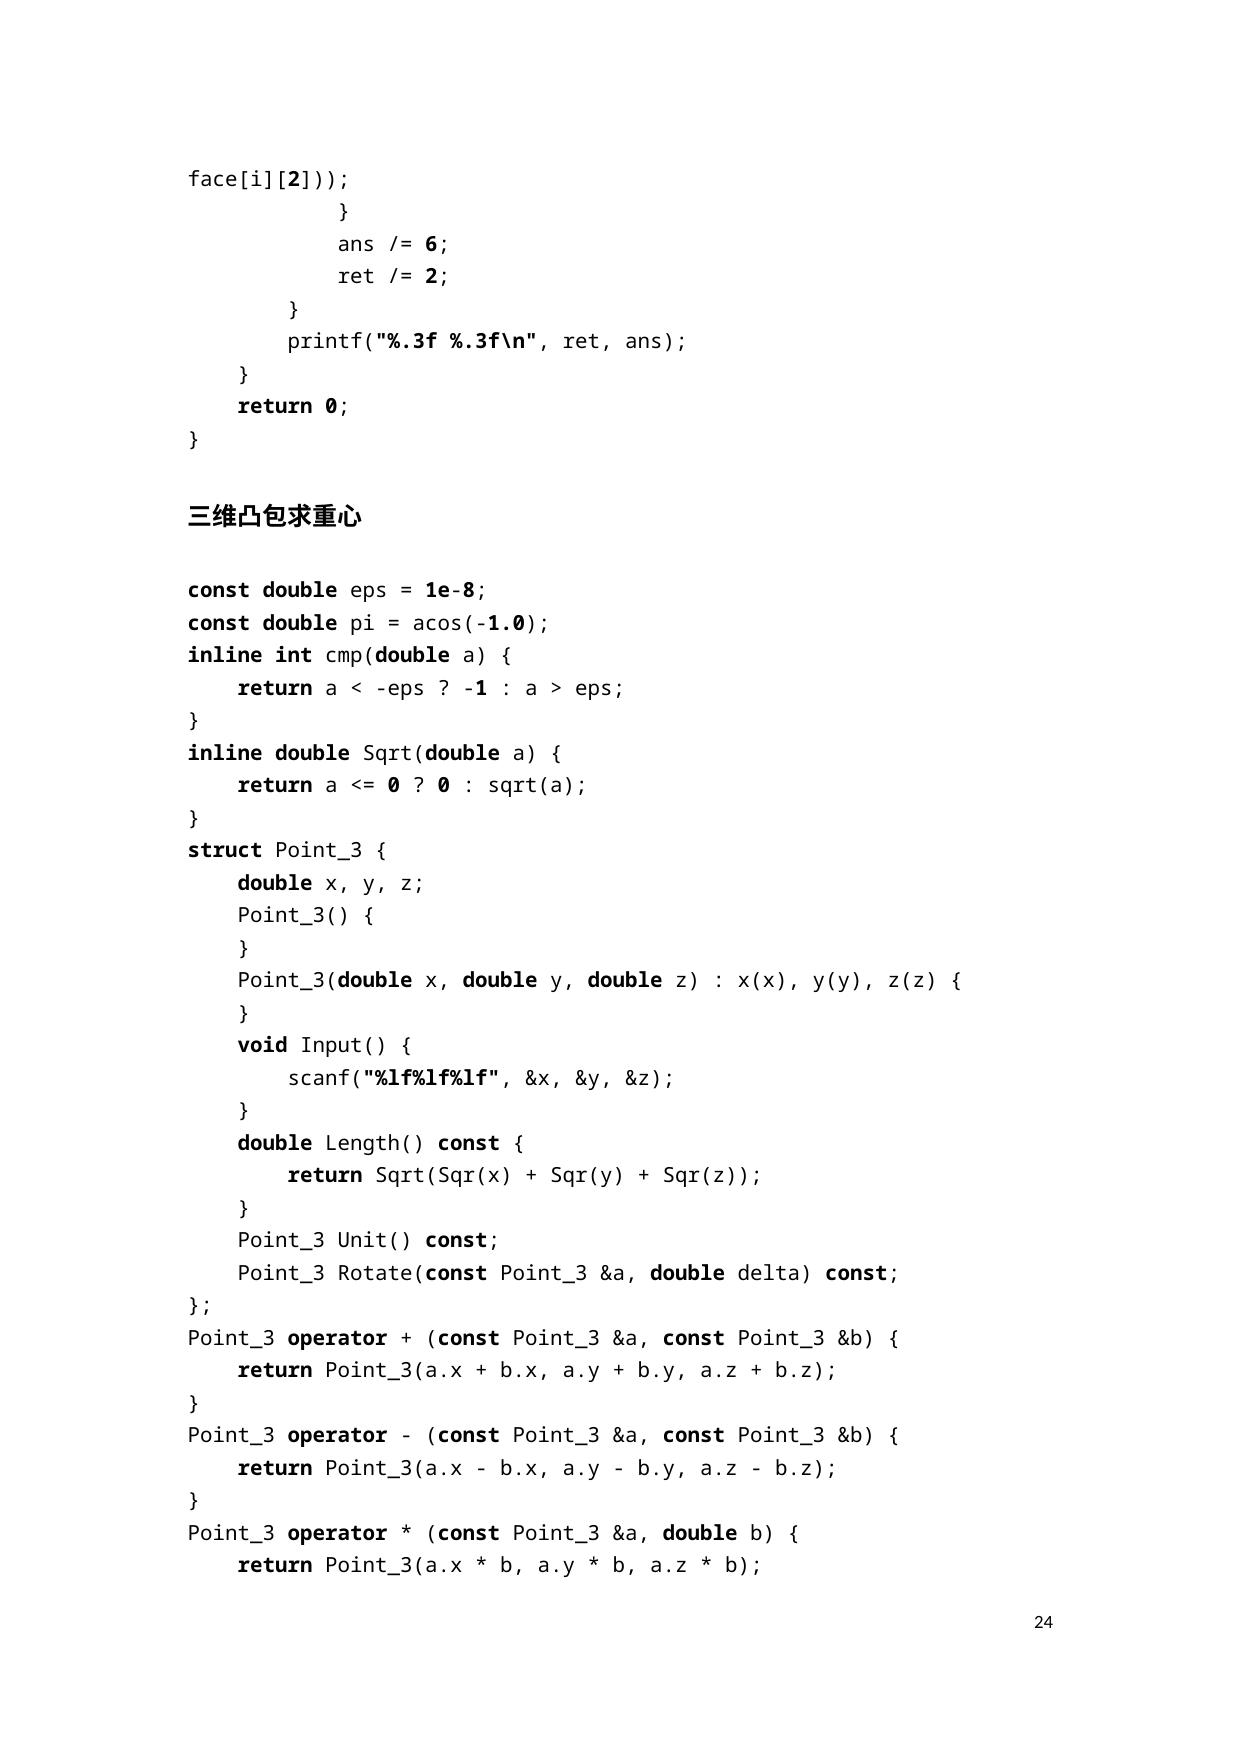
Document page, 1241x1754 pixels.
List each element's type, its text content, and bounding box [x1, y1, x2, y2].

text ret /= 2; [187, 259, 1053, 292]
text } [187, 194, 1053, 227]
text } [187, 1386, 1053, 1419]
text Point_3() { [187, 899, 1053, 931]
text ans /= 6; [187, 227, 1053, 259]
text } [187, 931, 1053, 964]
text Point_3 Unit() const; [187, 1224, 1053, 1256]
text return Point_3(a.x * b, a.y * b, a.z * b); [187, 1549, 1053, 1581]
text return Point_3(a.x + b.x, a.y + b.y, a.z + b.z); [187, 1354, 1053, 1386]
text double x, y, z; [187, 866, 1053, 899]
text } [187, 1191, 1053, 1224]
text double Length() const { [187, 1126, 1053, 1159]
text Point_3(double x, double y, double z) : x(x), y(y), z(z) { [187, 964, 1053, 996]
text } [187, 292, 1053, 324]
text inline int cmp(double a) { [187, 639, 1053, 671]
text Point_3 Rotate(const Point_3 &a, double delta) const; [187, 1256, 1053, 1289]
text Point_3 operator - (const Point_3 &a, const Point_3 &b) { [187, 1419, 1053, 1451]
text } [187, 422, 1053, 454]
text void Input() { [187, 1029, 1053, 1061]
text return Sqrt(Sqr(x) + Sqr(y) + Sqr(z)); [187, 1159, 1053, 1191]
text } [187, 1484, 1053, 1516]
text const double eps = 1e-8; [187, 574, 1053, 606]
text } [187, 704, 1053, 736]
text printf("%.3f %.3f\n", ret, ans); [187, 324, 1053, 357]
text return a < -eps ? -1 : a > eps; [187, 671, 1053, 704]
text Point_3 operator + (const Point_3 &a, const Point_3 &b) { [187, 1321, 1053, 1354]
text Point_3 operator * (const Point_3 &a, double b) { [187, 1516, 1053, 1549]
text }; [187, 1289, 1053, 1321]
text } [187, 801, 1053, 834]
text } [187, 996, 1053, 1029]
text } [187, 357, 1053, 389]
text const double pi = acos(-1.0); [187, 606, 1053, 639]
text return Point_3(a.x - b.x, a.y - b.y, a.z - b.z); [187, 1451, 1053, 1484]
text inline double Sqrt(double a) { [187, 736, 1053, 769]
text } [187, 1094, 1053, 1126]
text return 0; [187, 389, 1053, 422]
subtitle 三维凸包求重心 [187, 482, 1053, 547]
text struct Point_3 { [187, 834, 1053, 866]
text return a <= 0 ? 0 : sqrt(a); [187, 769, 1053, 801]
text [187, 162, 1053, 194]
text scanf("%lf%lf%lf", &x, &y, &z); [187, 1061, 1053, 1094]
